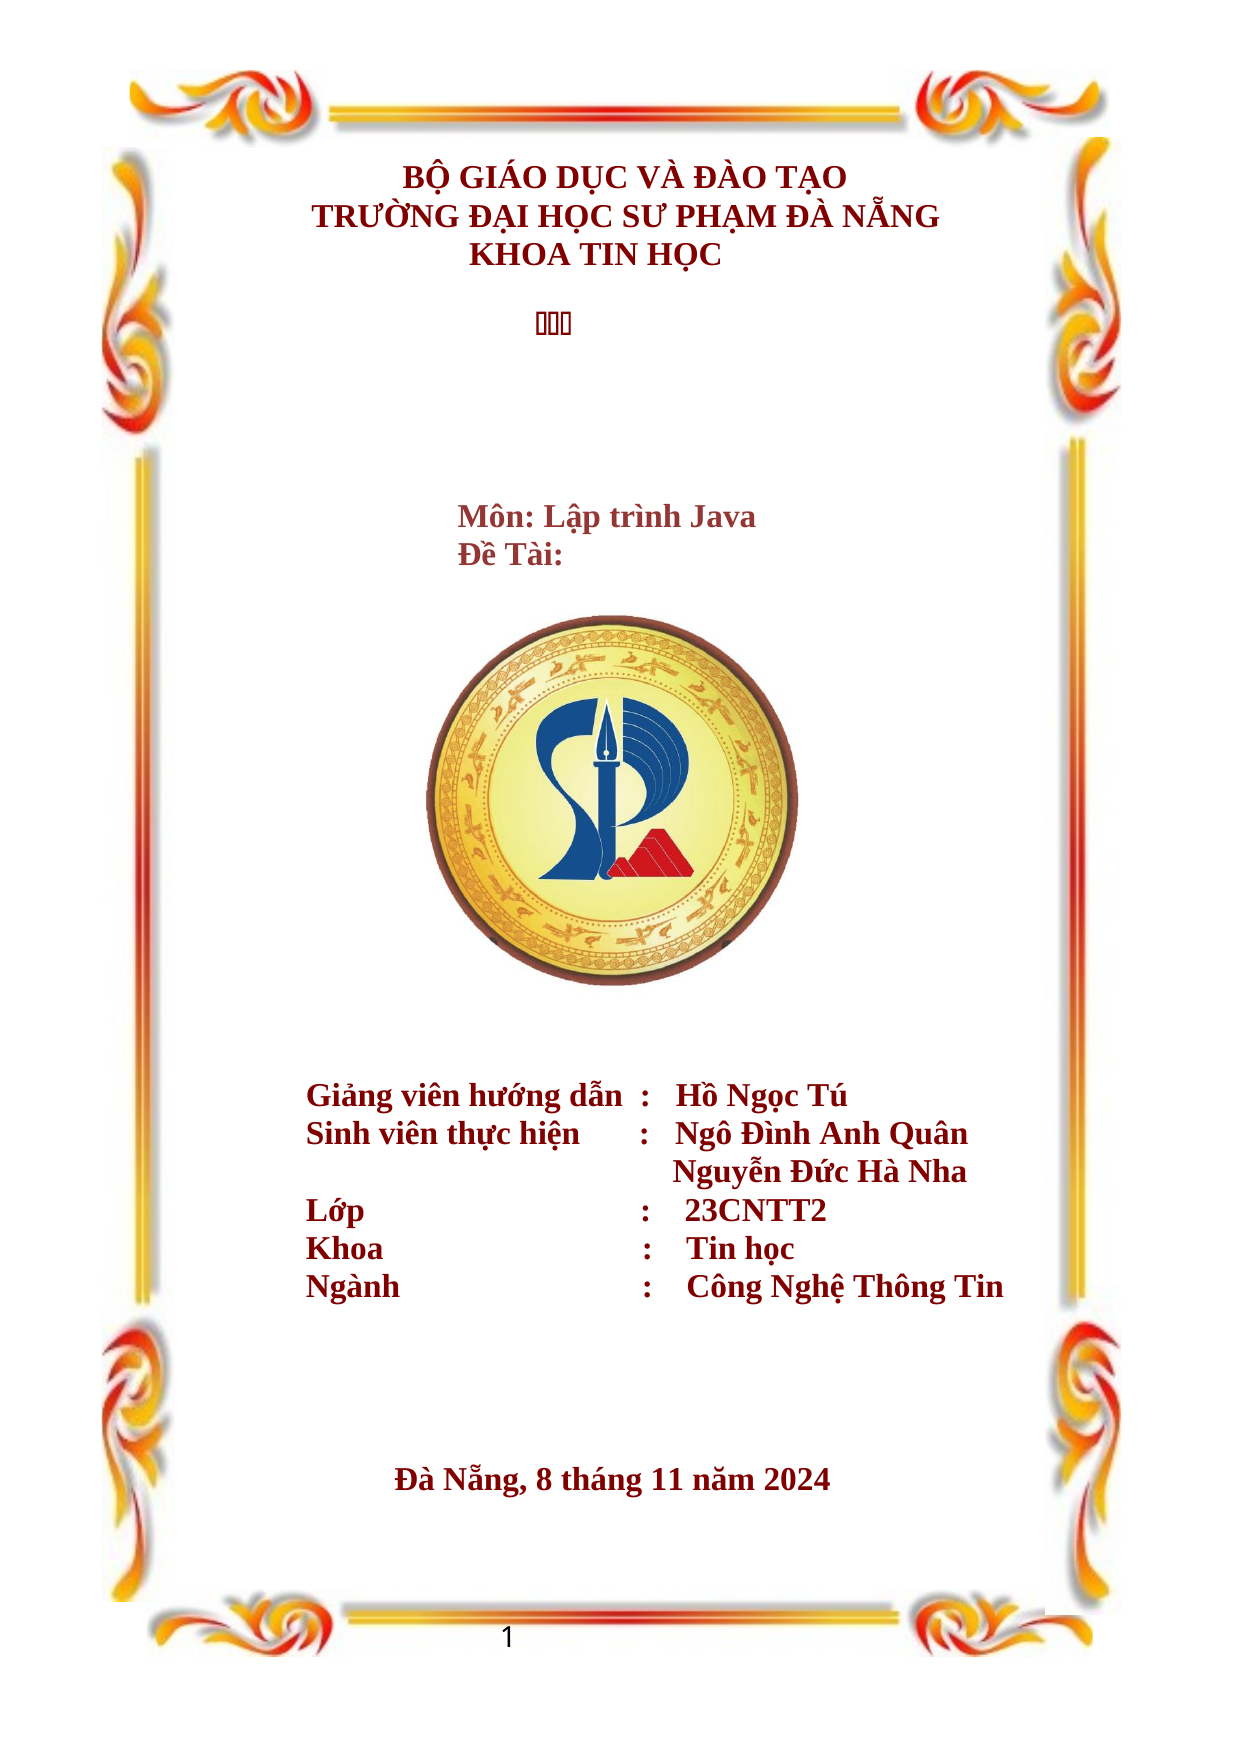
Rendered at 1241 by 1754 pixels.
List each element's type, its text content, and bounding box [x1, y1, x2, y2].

text BỘ GIÁO DỤC VÀ ĐÀO TẠO [177, 158, 1122, 196]
picture [1045, 1305, 1122, 1460]
text Nguyễn Đức Hà Nha [297, 1152, 1122, 1190]
text Khoa : Tin học [297, 1228, 1122, 1267]
text Ngành : Công Nghệ Thông Tin [297, 1267, 1122, 1305]
text KHOA TIN HỌC [177, 234, 1122, 273]
picture [1045, 273, 1122, 496]
text Môn: Lập trình Java [207, 496, 1122, 534]
text TRƯỜNG ĐẠI HỌC SƯ PHẠM ĐÀ NẴNG [177, 196, 1122, 234]
text Đà Nẵng, 8 tháng 11 năm 2024 [177, 1460, 1122, 1498]
text Sinh viên thực hiện : Ngô Đình Anh Quân [297, 1113, 1122, 1152]
picture [1045, 573, 1122, 1075]
text Giảng viên hướng dẫn : Hồ Ngọc Tú [297, 1075, 1122, 1113]
picture [415, 611, 800, 996]
picture [101, 70, 1122, 1657]
text Đề Tài: [207, 534, 1122, 573]
text Lớp : 23CNTT2 [297, 1190, 1122, 1228]
